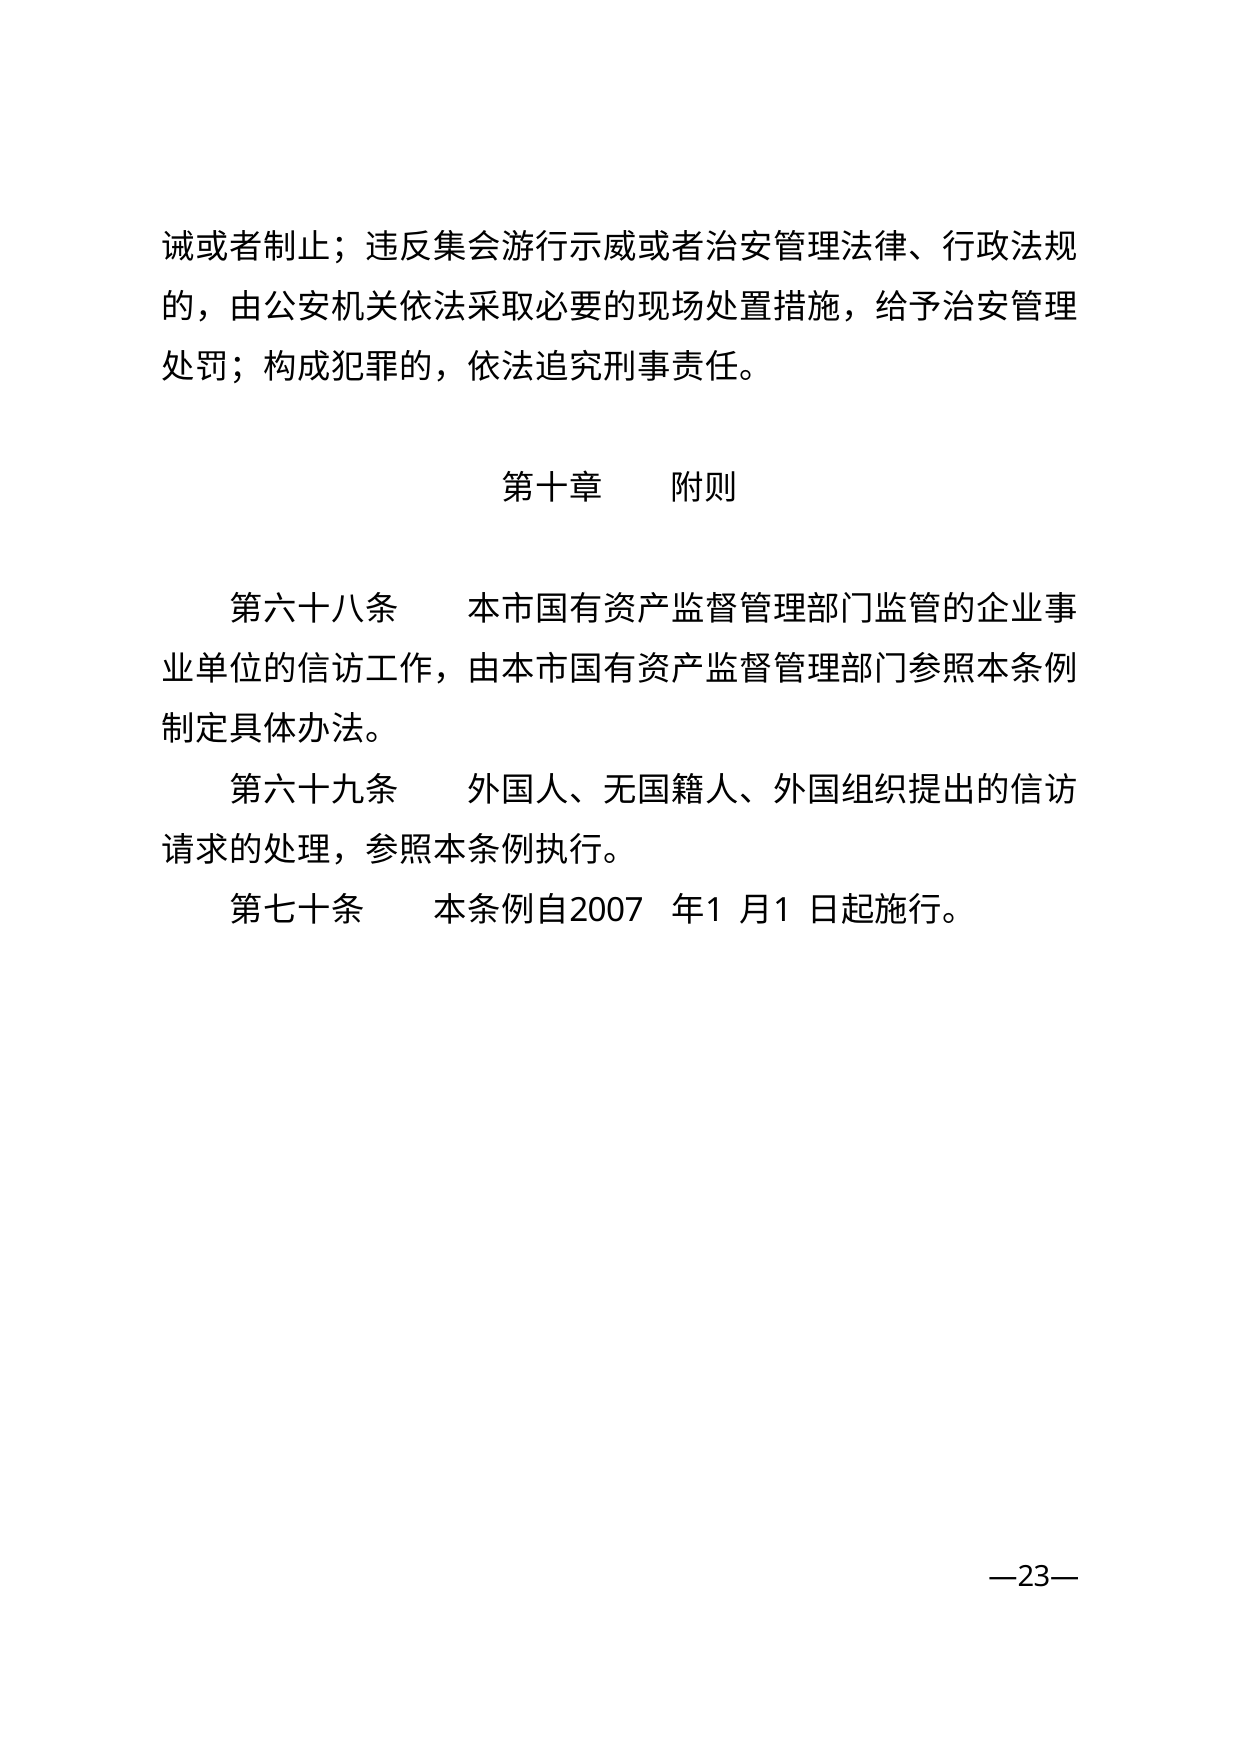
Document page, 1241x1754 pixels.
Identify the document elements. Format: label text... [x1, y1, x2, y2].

text 第十章 附则 [162, 455, 1078, 515]
text 第六十八条 本市国有资产监督管理部门监管的企业事业单位的信访工作，由本市国有资产监督管理部门参照本条例制定具体办法。 [162, 575, 1078, 756]
text 第六十九条 外国人、无国籍人、外国组织提出的信访请求的处理，参照本条例执行。 [162, 756, 1078, 877]
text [162, 213, 1078, 394]
text 第七十条 本条例自2007年1月1日起施行。 [162, 877, 1078, 937]
